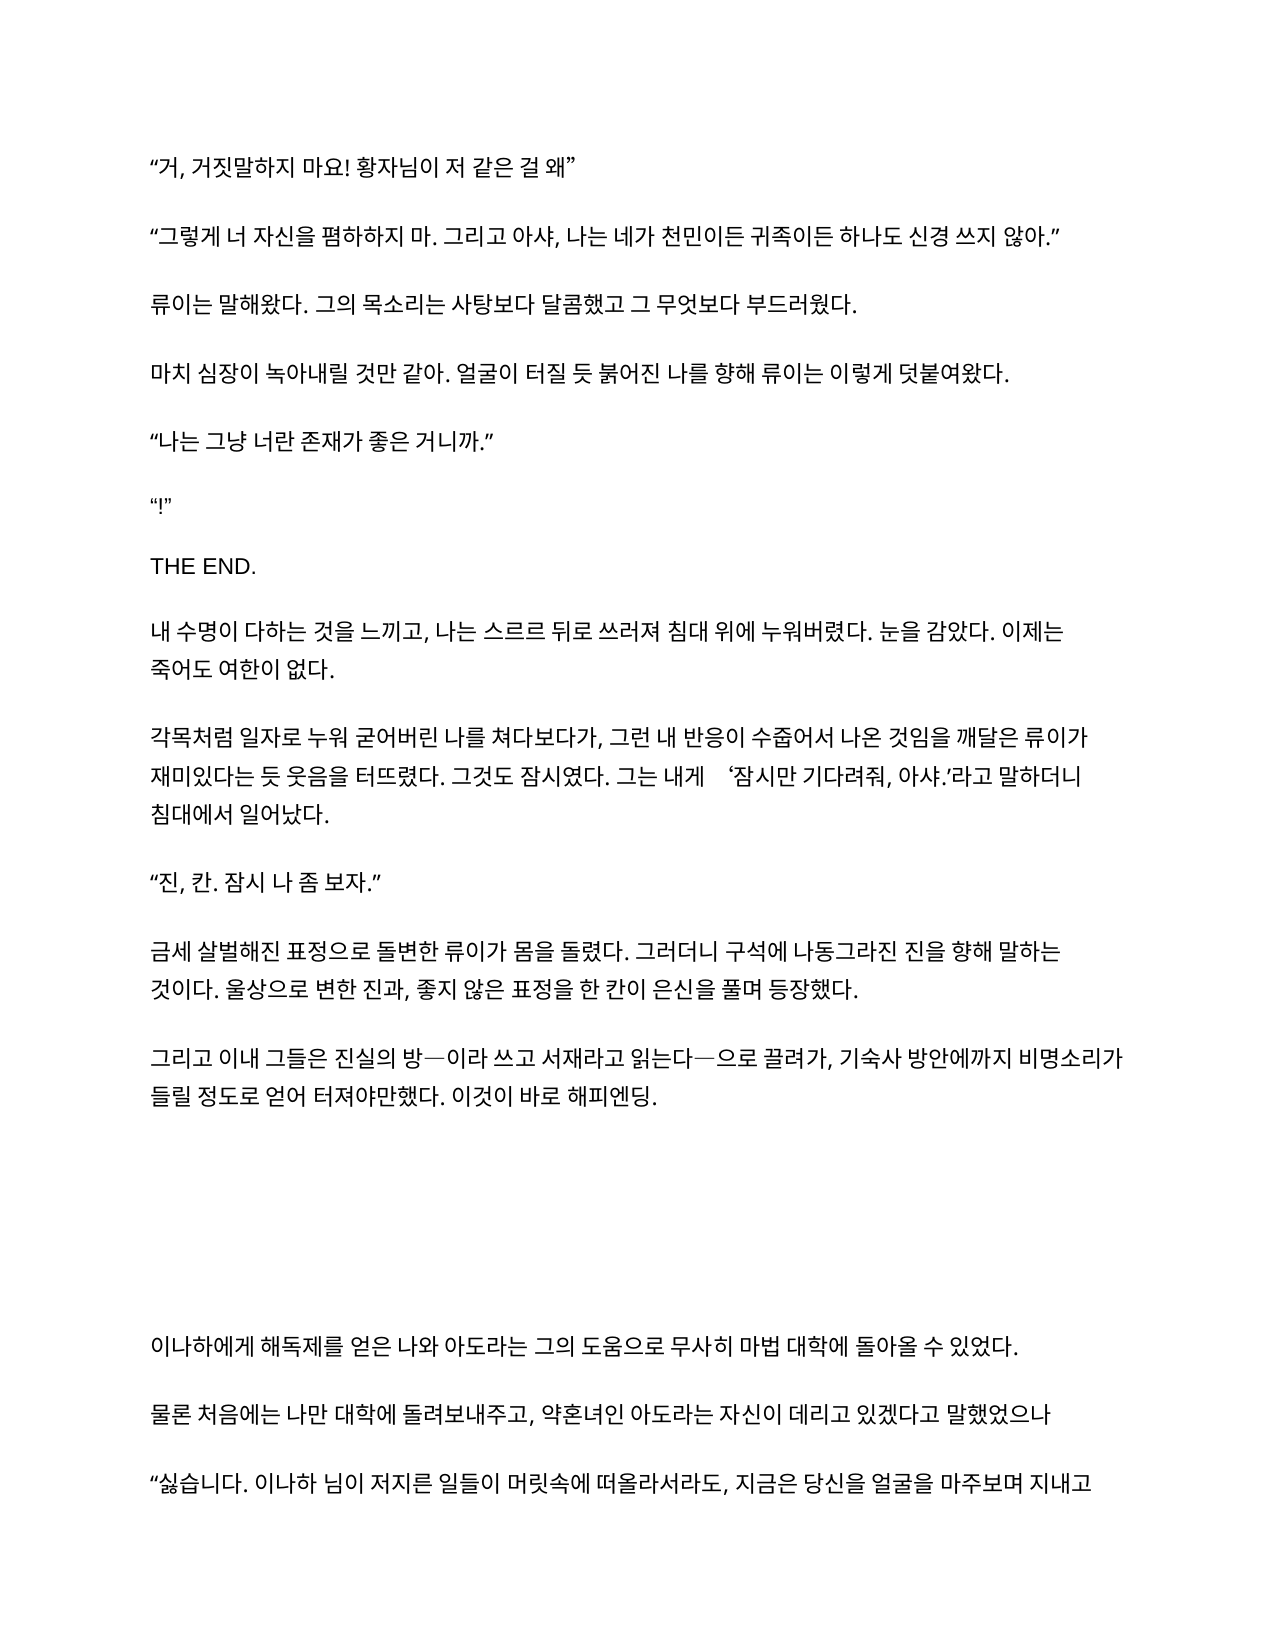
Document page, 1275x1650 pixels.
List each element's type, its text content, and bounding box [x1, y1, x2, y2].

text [150, 1466, 1125, 1499]
text 물론 처음에는 나만 대학에 돌려보내주고, 약혼녀인 아도라는 자신이 데리고 있겠다고 말했었으나 [150, 1397, 1125, 1431]
text THE END. [150, 553, 1125, 579]
text 각목처럼 일자로 누워 굳어버린 나를 쳐다보다가, 그런 내 반응이 수줍어서 나온 것임을 깨달은 류이가 재미있다는 듯 웃음을 터뜨렸다. 그것도 잠시였다. 그는 내게 ‘잠시만 기다려줘, 아샤.’라고 말하더니 침대에서 일어났다. [150, 720, 1125, 830]
text 내 수명이 다하는 것을 느끼고, 나는 스르르 뒤로 쓰러져 침대 위에 누워버렸다. 눈을 감았다. 이제는 죽어도 여한이 없다. [150, 613, 1125, 685]
text “거, 거짓말하지 마요! 황자님이 저 같은 걸 왜” [150, 150, 1125, 183]
text “진, 칸. 잠시 나 좀 보자.” [150, 865, 1125, 899]
text “!” [150, 493, 1125, 519]
text 마치 심장이 녹아내릴 것만 같아. 얼굴이 터질 듯 붉어진 나를 향해 류이는 이렇게 덧붙여왔다. [150, 356, 1125, 389]
text 류이는 말해왔다. 그의 목소리는 사탕보다 달콤했고 그 무엇보다 부드러웠다. [150, 287, 1125, 320]
text “그렇게 너 자신을 폄하하지 마. 그리고 아샤, 나는 네가 천민이든 귀족이든 하나도 신경 쓰지 않아.” [150, 218, 1125, 252]
text 그리고 이내 그들은 진실의 방―이라 쓰고 서재라고 읽는다―으로 끌려가, 기숙사 방안에까지 비명소리가 들릴 정도로 얻어 터져야만했다. 이것이 바로 해피엔딩. [150, 1041, 1125, 1112]
text 이나하에게 해독제를 얻은 나와 아도라는 그의 도움으로 무사히 마법 대학에 돌아올 수 있었다. [150, 1329, 1125, 1362]
text 금세 살벌해진 표정으로 돌변한 류이가 몸을 돌렸다. 그러더니 구석에 나동그라진 진을 향해 말하는 것이다. 울상으로 변한 진과, 좋지 않은 표정을 한 칸이 은신을 풀며 등장했다. [150, 934, 1125, 1005]
text “나는 그냥 너란 존재가 좋은 거니까.” [150, 424, 1125, 457]
